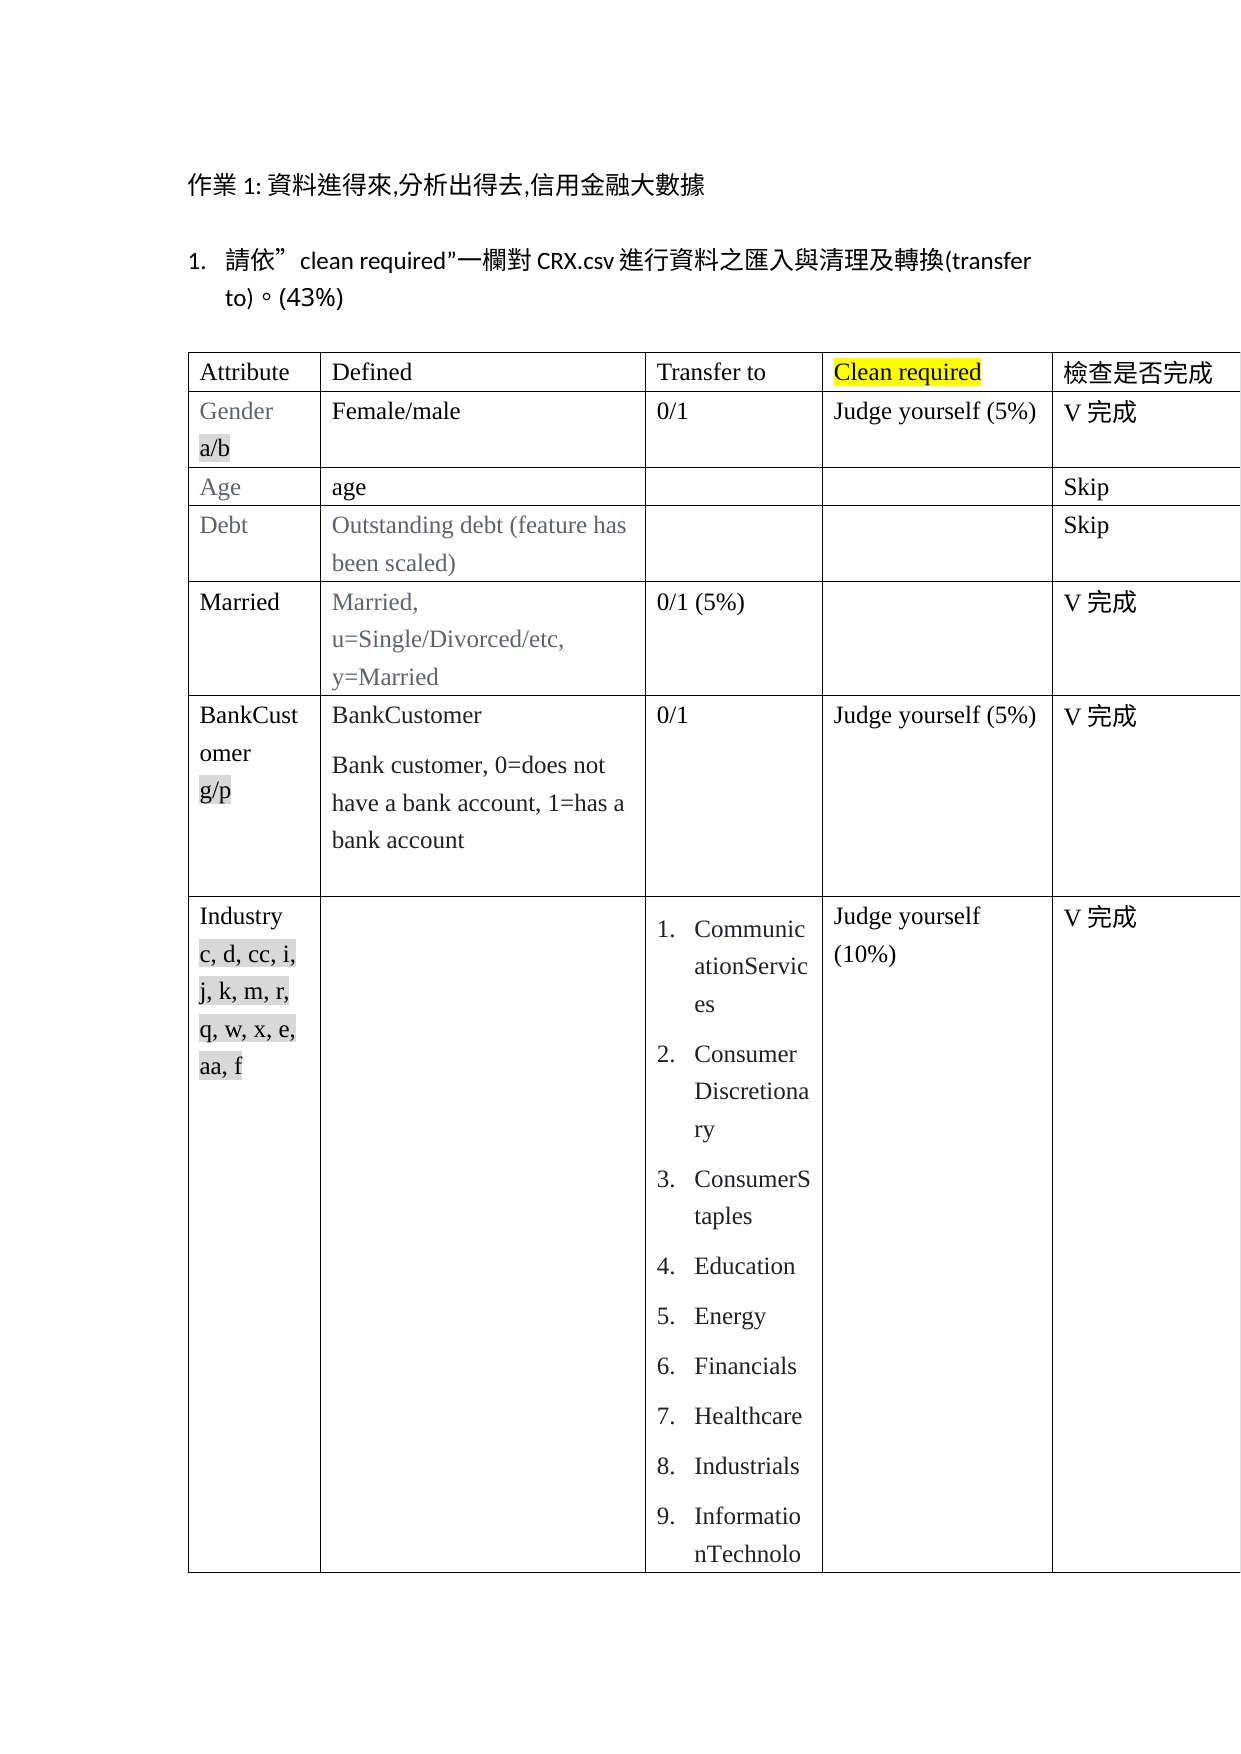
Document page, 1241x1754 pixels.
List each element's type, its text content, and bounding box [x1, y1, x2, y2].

table_cell [646, 468, 822, 505]
table_cell Married, u=Single/Divorced/etc, y=Married [321, 582, 645, 695]
table_cell 0/1 (5%) [646, 582, 822, 695]
table_cell Age [189, 468, 320, 505]
table_cell Debt [189, 506, 320, 581]
table_header Attribute [189, 353, 320, 391]
table_cell V 完成 [1053, 897, 1240, 1572]
table_cell Female/male [321, 392, 645, 467]
table_header Transfer to [646, 353, 822, 391]
table_cell [823, 582, 1052, 695]
table_cell 0/1 [646, 392, 822, 467]
table_cell Outstanding debt (feature has been scaled) [321, 506, 645, 581]
table_cell [321, 897, 645, 1572]
table_cell age [321, 468, 645, 505]
table_cell [823, 506, 1052, 581]
table_header 檢查是否完成 [1053, 353, 1240, 391]
table_cell Married [189, 582, 320, 695]
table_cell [189, 897, 320, 1572]
text 作業1: 資料進得來,分析出得去,信用金融大數據 [187, 164, 1053, 202]
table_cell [646, 897, 822, 1572]
table_cell 0/1 [646, 696, 822, 896]
table_cell V 完成 [1053, 392, 1240, 467]
table_cell [646, 506, 822, 581]
table_header Defined [321, 353, 645, 391]
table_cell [823, 897, 1052, 1572]
table_cell V 完成 [1053, 582, 1240, 695]
table_cell [823, 468, 1052, 505]
table_cell Judge yourself (5%) [823, 392, 1052, 467]
table_header Clean required [823, 353, 1052, 391]
table_cell Gender a/b [189, 392, 320, 467]
table_cell BankCustomer Bank customer, 0=does not have a bank account, 1=has a bank account [321, 696, 645, 896]
table_cell BankCustomer g/p [189, 696, 320, 896]
table_cell V 完成 [1053, 696, 1240, 896]
table_cell Judge yourself (5%) [823, 696, 1052, 896]
table_cell Skip [1053, 506, 1240, 581]
list 請依”clean required”一欄對CRX.csv進行資料之匯入與清理及轉換(transfer to)。(43%) [187, 239, 1053, 314]
table_cell Skip [1053, 468, 1240, 505]
